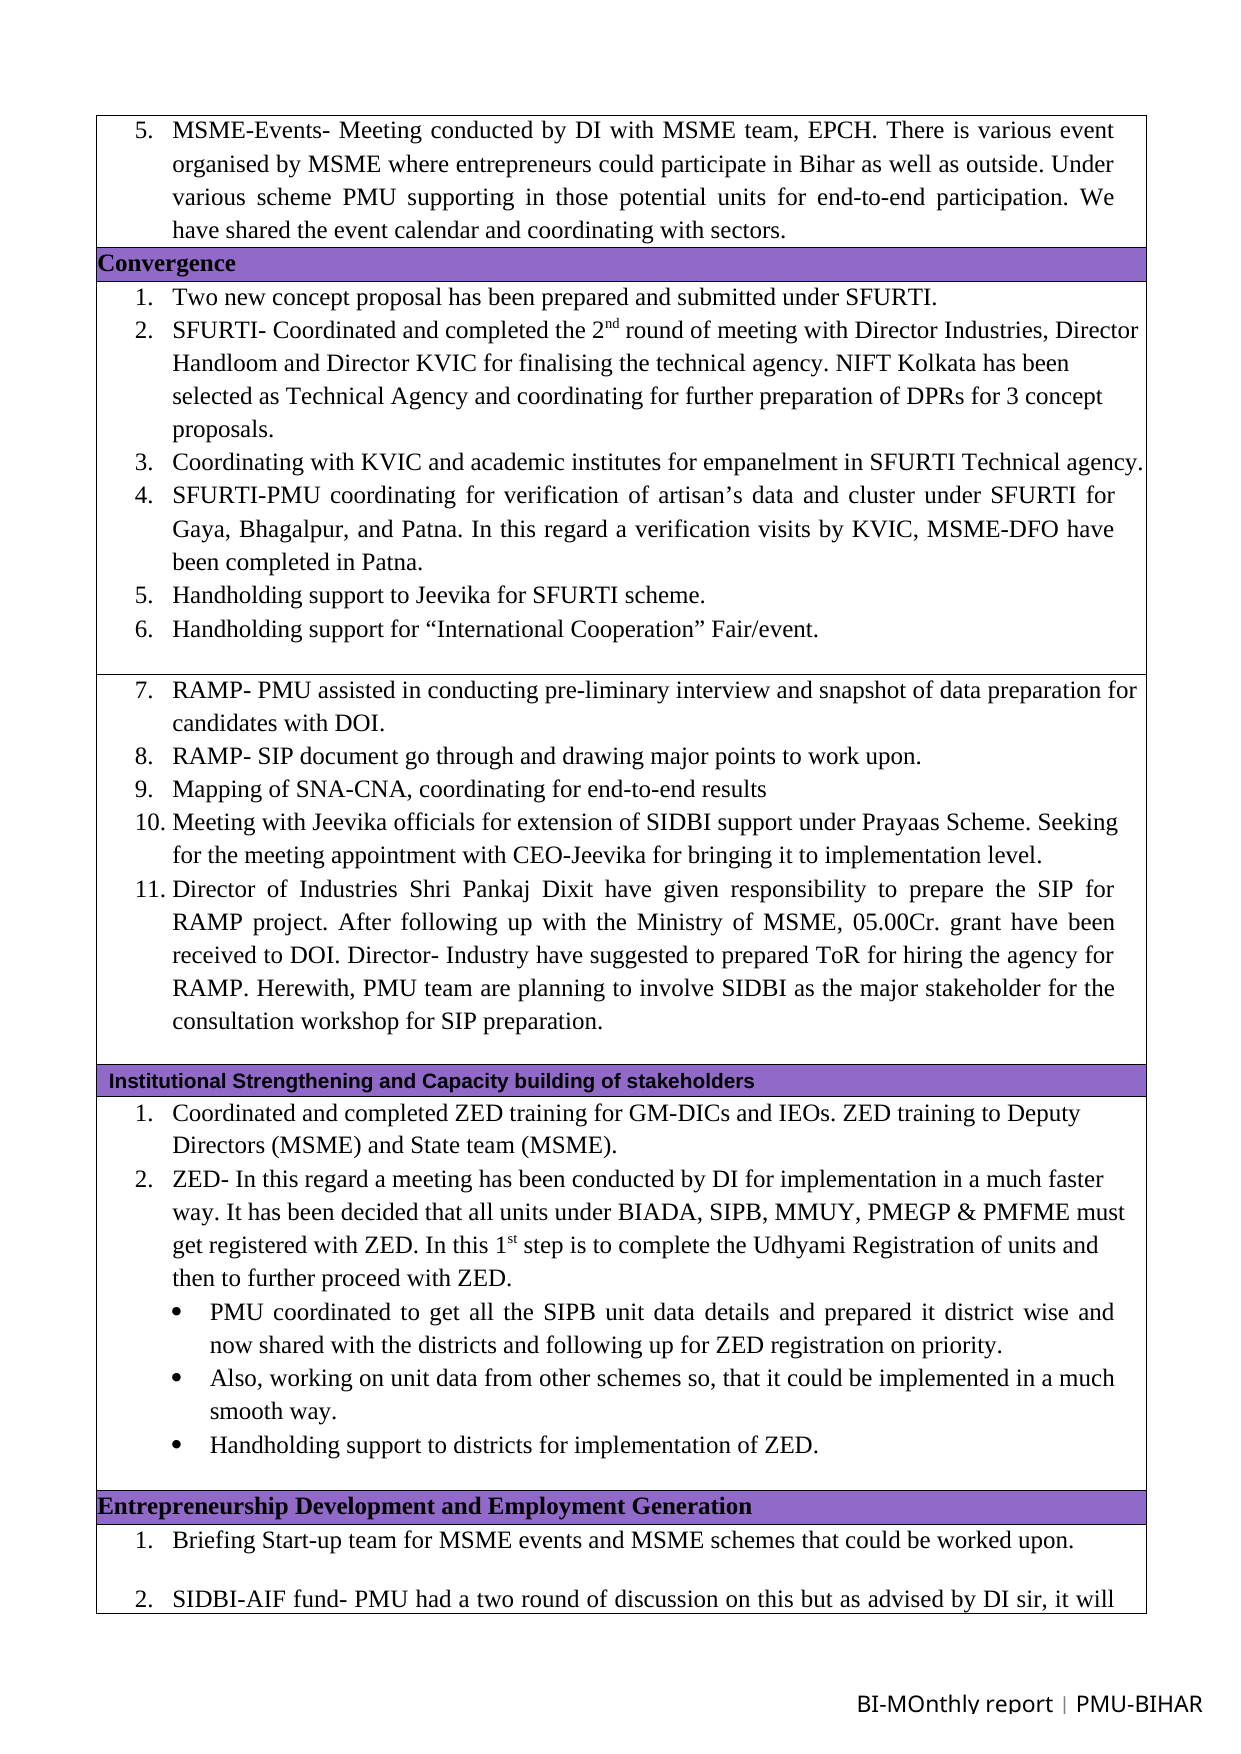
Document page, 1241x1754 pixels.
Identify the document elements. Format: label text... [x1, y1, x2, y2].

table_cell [97, 1525, 1146, 1612]
table_cell Convergence [97, 248, 1146, 281]
table_cell RAMP- PMU assisted in conducting pre-liminary interview and snapshot of data preparation for candidates with DOI. RAMP- SIP document go through and drawing major points to work upon. Mapping of SNA-CNA, coordinating for end-to-end results Meeting with Jeevika officials for extension of SIDBI support under Prayaas Scheme. Seeking for the meeting appointment with CEO-Jeevika for bringing it to implementation level. Director of Industries Shri Pankaj Dixit have given responsibility to prepare the SIP for RAMP project. After following up with the Ministry of MSME, 05.00Cr. grant have been received to DOI. Director- Industry have suggested to prepared ToR for hiring the agency for RAMP. Herewith, PMU team are planning to involve SIDBI as the major stakeholder for the consultation workshop for SIP preparation. [97, 675, 1146, 1064]
table_cell Coordinated and completed ZED training for GM-DICs and IEOs. ZED training to Deputy Directors (MSME) and State team (MSME). ZED- In this regard a meeting has been conducted by DI for implementation in a much faster way. It has been decided that all units under BIADA, SIPB, MMUY, PMEGP & PMFME must get registered with ZED. In this 1st step is to complete the Udhyami Registration of units and then to further proceed with ZED. PMU coordinated to get all the SIPB unit data details and prepared it district wise and now shared with the districts and following up for ZED registration on priority. Also, working on unit data from other schemes so, that it could be implemented in a much smooth way. Handholding support to districts for implementation of ZED. [97, 1097, 1146, 1490]
table_cell Institutional Strengthening and Capacity building of stakeholders [97, 1065, 1146, 1096]
table_cell Two new concept proposal has been prepared and submitted under SFURTI. SFURTI- Coordinated and completed the 2nd round of meeting with Director Industries, Director Handloom and Director KVIC for finalising the technical agency. NIFT Kolkata has been selected as Technical Agency and coordinating for further preparation of DPRs for 3 concept proposals. Coordinating with KVIC and academic institutes for empanelment in SFURTI Technical agency. SFURTI-PMU coordinating for verification of artisan’s data and cluster under SFURTI for Gaya, Bhagalpur, and Patna. In this regard a verification visits by KVIC, MSME-DFO have been completed in Patna. Handholding support to Jeevika for SFURTI scheme. Handholding support for “International Cooperation” Fair/event. [97, 282, 1146, 674]
table_cell MSME-Events- Meeting conducted by DI with MSME team, EPCH. There is various event organised by MSME where entrepreneurs could participate in Bihar as well as outside. Under various scheme PMU supporting in those potential units for end-to-end participation. We have shared the event calendar and coordinating with sectors. [97, 116, 1146, 247]
table_cell Entrepreneurship Development and Employment Generation [97, 1491, 1146, 1524]
